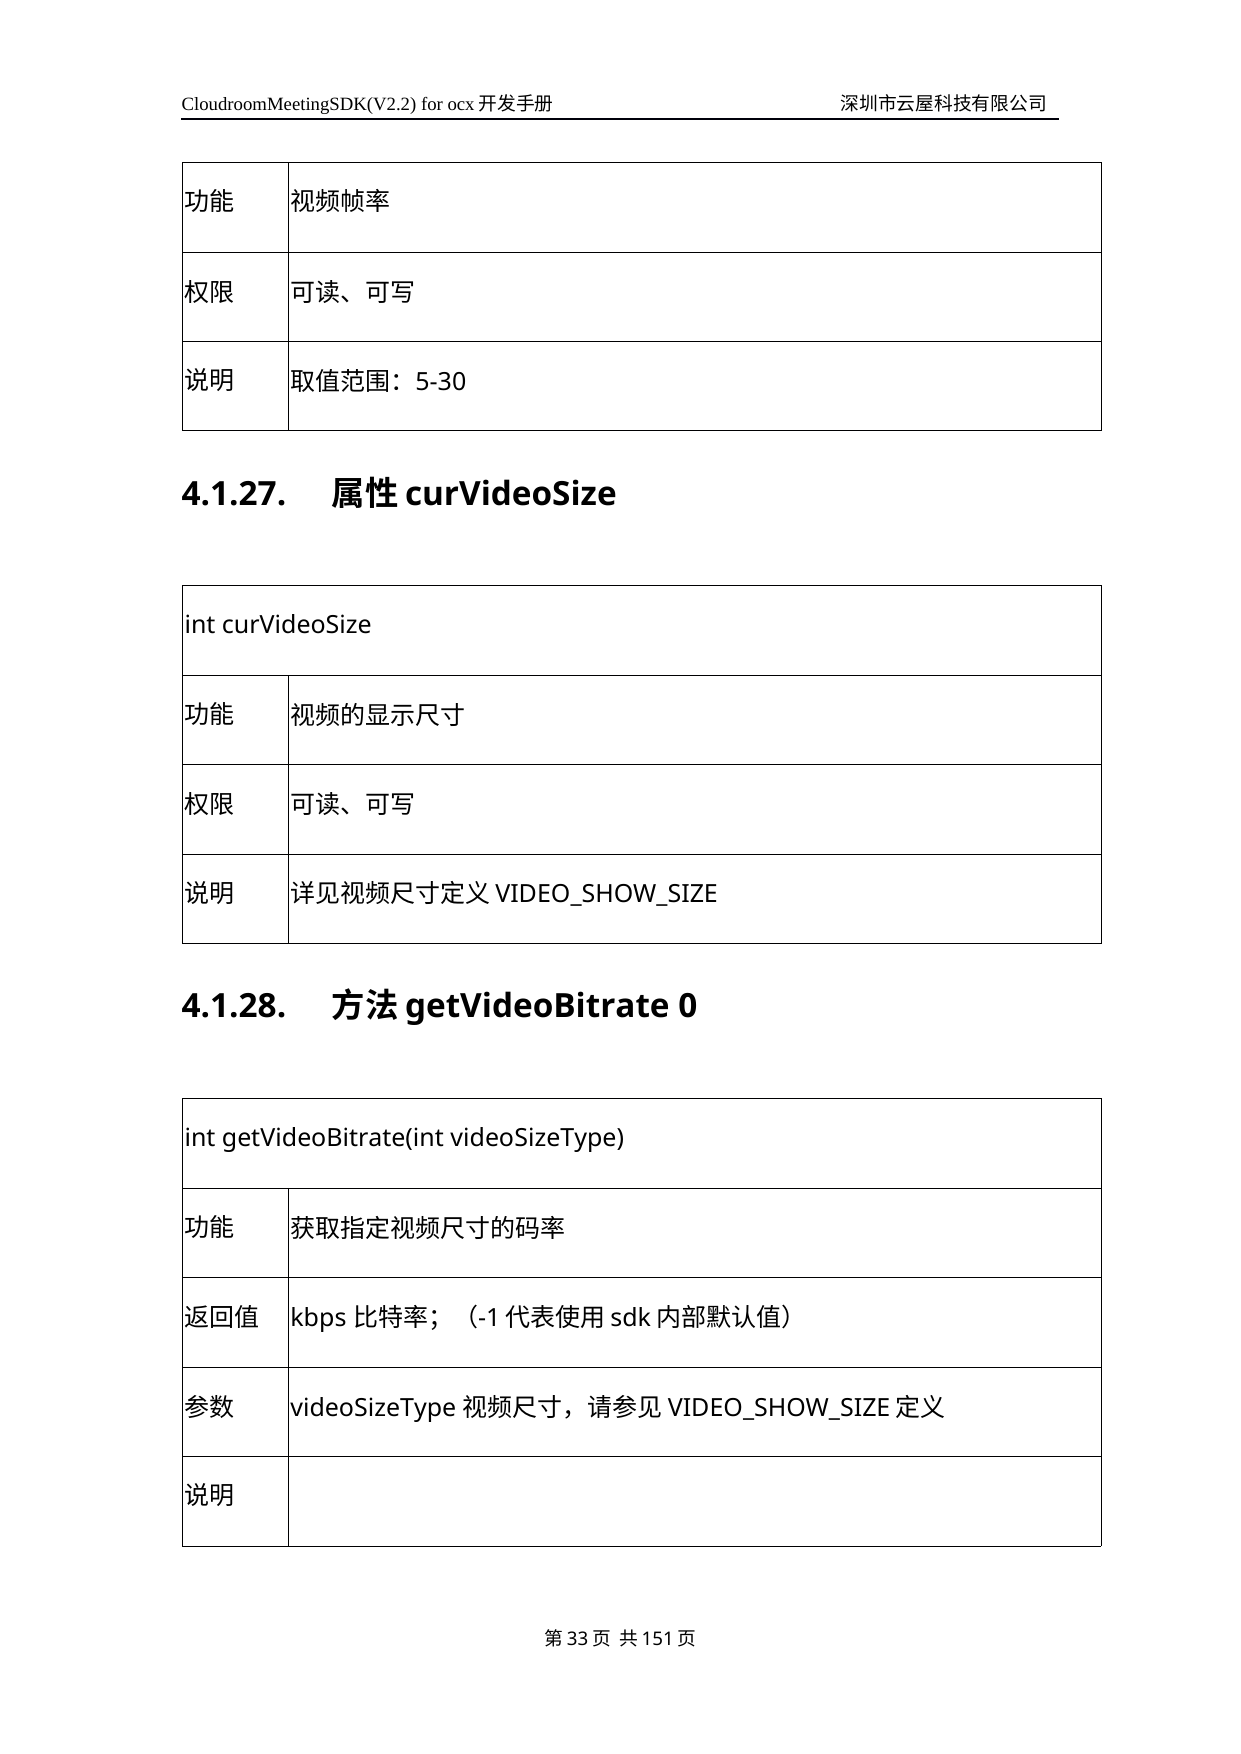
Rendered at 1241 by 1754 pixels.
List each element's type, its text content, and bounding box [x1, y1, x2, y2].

table_cell 权限 [183, 765, 288, 854]
table_cell 参数 [183, 1368, 288, 1456]
table_cell 可读、可写 [289, 253, 1101, 341]
table_cell 功能 [183, 1189, 288, 1277]
table_cell 可读、可写 [289, 765, 1101, 854]
table_cell 获取指定视频尺寸的码率 [289, 1189, 1101, 1277]
table_cell 视频帧率 [289, 163, 1101, 251]
subtitle 方法getVideoBitrate 0 [181, 971, 1059, 1036]
table_cell 视频的显示尺寸 [289, 676, 1101, 764]
table_cell 取值范围：5-30 [289, 342, 1101, 430]
table_header int getVideoBitrate(int videoSizeType) [183, 1099, 1101, 1188]
table_cell 说明 [183, 342, 288, 430]
table_cell 功能 [183, 163, 288, 251]
table_cell 功能 [183, 676, 288, 764]
table_cell kbps 比特率；（-1代表使用sdk内部默认值） [289, 1278, 1101, 1367]
subtitle 属性curVideoSize [181, 458, 1059, 523]
table_cell videoSizeType 视频尺寸，请参见VIDEO_SHOW_SIZE定义 [289, 1368, 1101, 1456]
table_header int curVideoSize [183, 586, 1101, 675]
table_cell 权限 [183, 253, 288, 341]
table_cell 详见视频尺寸定义VIDEO_SHOW_SIZE [289, 855, 1101, 943]
table_cell [289, 1457, 1101, 1546]
table_cell 说明 [183, 855, 288, 943]
table_cell 说明 [183, 1457, 288, 1546]
table_cell 返回值 [183, 1278, 288, 1367]
